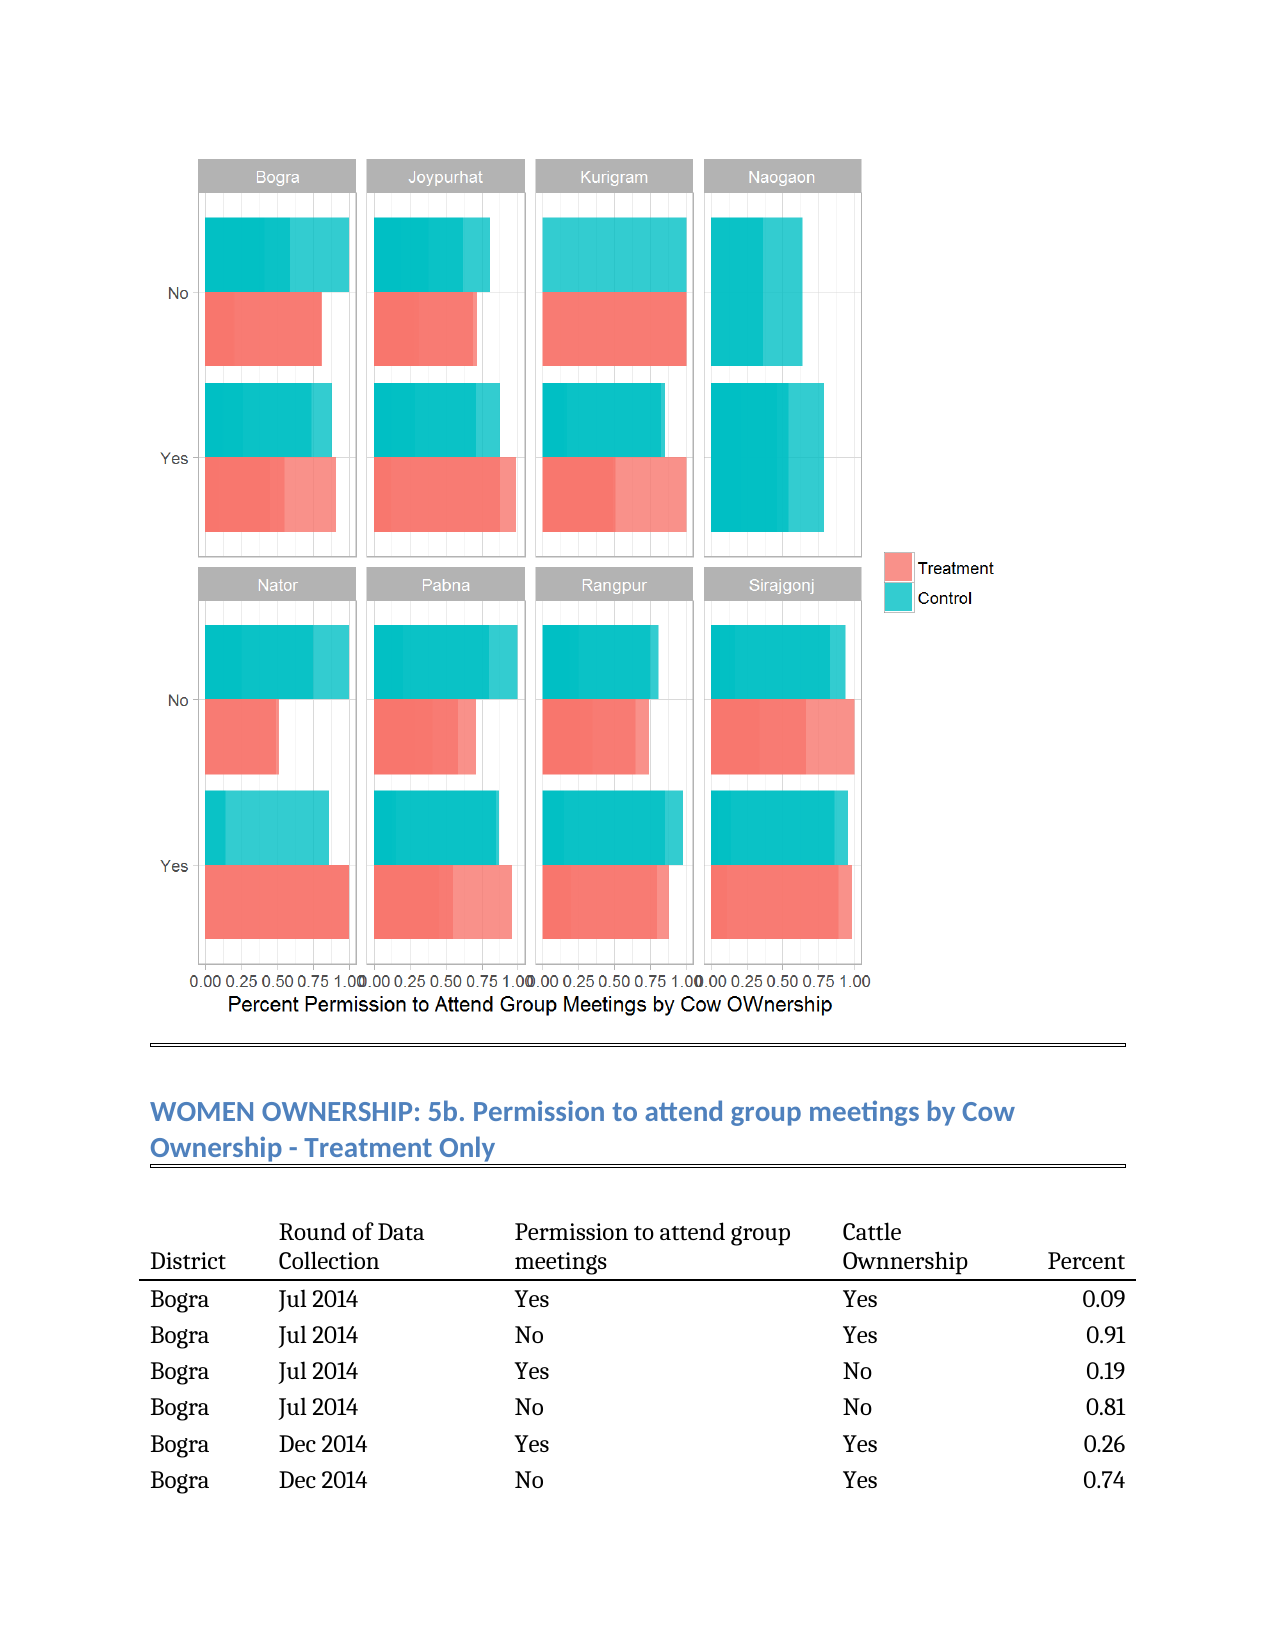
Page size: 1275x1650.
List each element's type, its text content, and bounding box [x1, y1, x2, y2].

picture [150, 150, 1025, 1025]
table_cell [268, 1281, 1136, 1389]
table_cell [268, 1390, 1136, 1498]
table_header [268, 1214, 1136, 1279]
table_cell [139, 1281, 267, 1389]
subtitle WOMEN OWNERSHIP: 5b. Permission to attend group meetings by Cow Ownership - Treatment Only [150, 1093, 1125, 1164]
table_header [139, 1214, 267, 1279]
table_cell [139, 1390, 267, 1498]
